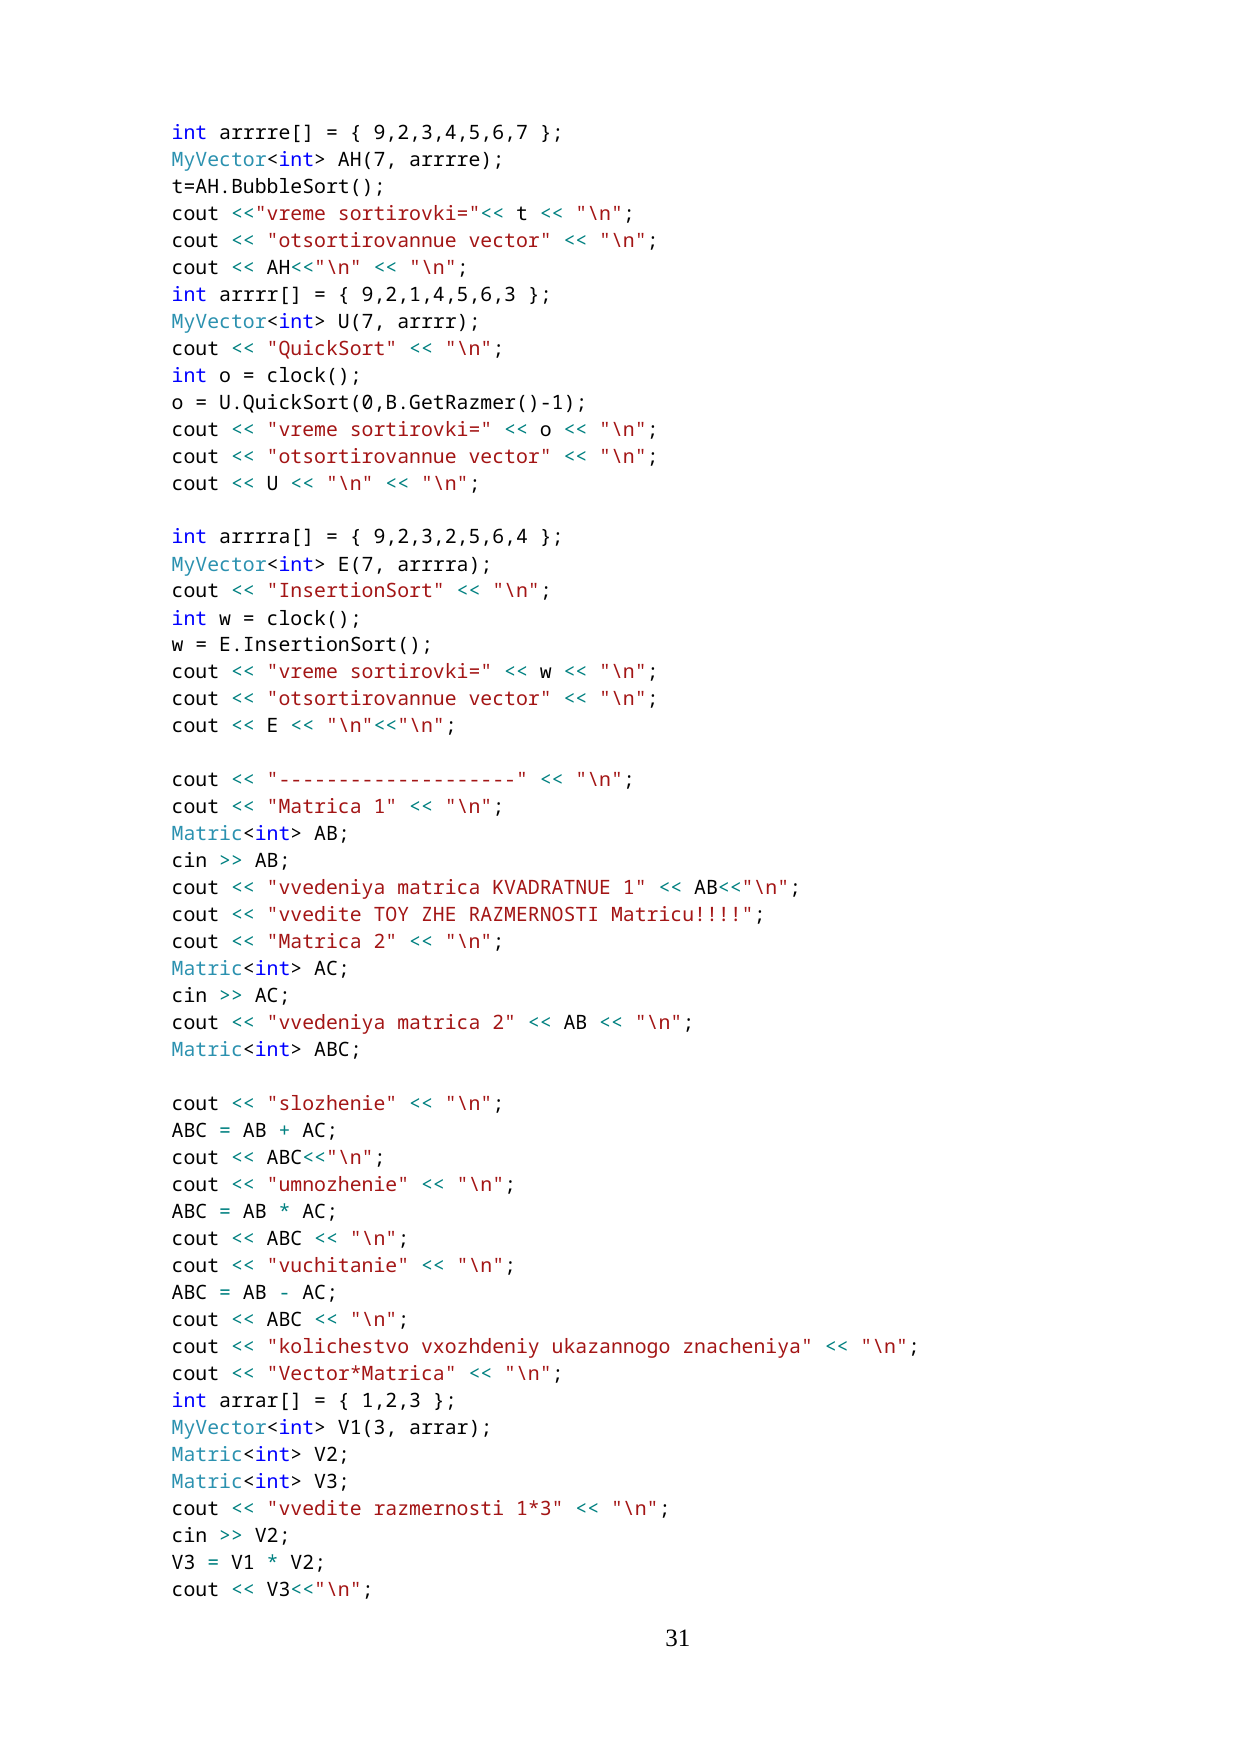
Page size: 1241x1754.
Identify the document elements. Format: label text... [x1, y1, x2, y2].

text int arrrr[] = { 9,2,1,4,5,6,3 }; [148, 280, 1152, 307]
text cout << "vvedeniya matrica KVADRATNUE 1" << AB<<"\n"; [148, 873, 1152, 901]
text cout << E << "\n"<<"\n"; [148, 712, 1152, 739]
text V3 = V1 * V2; [148, 1548, 1152, 1575]
text MyVector<int> E(7, arrrra); [148, 550, 1152, 577]
text Matric<int> AC; [148, 954, 1152, 981]
text cout << U << "\n" << "\n"; [148, 469, 1152, 496]
text cout << "kolichestvo vxozhdeniy ukazannogo znacheniya" << "\n"; [148, 1332, 1152, 1359]
text int w = clock(); [148, 604, 1152, 631]
text cout << ABC<<"\n"; [148, 1143, 1152, 1170]
text cout << "QuickSort" << "\n"; [148, 334, 1152, 361]
text int arrar[] = { 1,2,3 }; [148, 1386, 1152, 1413]
text MyVector<int> V1(3, arrar); [148, 1413, 1152, 1440]
text cin >> AC; [148, 981, 1152, 1008]
text ABC = AB * AC; [148, 1197, 1152, 1224]
text cout << ABC << "\n"; [148, 1224, 1152, 1251]
text Matric<int> V2; [148, 1440, 1152, 1467]
text cout << "umnozhenie" << "\n"; [148, 1170, 1152, 1197]
text cout << "--------------------" << "\n"; [148, 766, 1152, 793]
text MyVector<int> U(7, arrrr); [148, 307, 1152, 334]
text int arrrra[] = { 9,2,3,2,5,6,4 }; [148, 523, 1152, 550]
text cout << "otsortirovannue vector" << "\n"; [148, 685, 1152, 712]
text cin >> V2; [148, 1521, 1152, 1548]
text cout << ABC << "\n"; [148, 1305, 1152, 1332]
text t=AH.BubbleSort(); [148, 172, 1152, 199]
text MyVector<int> AH(7, arrrre); [148, 145, 1152, 172]
text cout << "vvedeniya matrica 2" << AB << "\n"; [148, 1008, 1152, 1035]
text cout << "vreme sortirovki=" << w << "\n"; [148, 658, 1152, 685]
text ABC = AB - AC; [148, 1278, 1152, 1305]
text Matric<int> ABC; [148, 1035, 1152, 1062]
text int o = clock(); [148, 361, 1152, 388]
text ABC = AB + AC; [148, 1116, 1152, 1143]
text cout << "InsertionSort" << "\n"; [148, 577, 1152, 604]
text cout << "vuchitanie" << "\n"; [148, 1251, 1152, 1278]
text cout << "Matrica 2" << "\n"; [148, 927, 1152, 954]
text cout << "Matrica 1" << "\n"; [148, 793, 1152, 819]
text cin >> AB; [148, 847, 1152, 873]
text cout << "Vector*Matrica" << "\n"; [148, 1359, 1152, 1386]
text o = U.QuickSort(0,B.GetRazmer()-1); [148, 388, 1152, 415]
text w = E.InsertionSort(); [148, 631, 1152, 658]
text Matric<int> AB; [148, 819, 1152, 847]
text Matric<int> V3; [148, 1467, 1152, 1494]
text cout << AH<<"\n" << "\n"; [148, 253, 1152, 280]
text cout << "vvedite razmernosti 1*3" << "\n"; [148, 1494, 1152, 1521]
text cout << "otsortirovannue vector" << "\n"; [148, 226, 1152, 253]
text cout << "vvedite TOY ZHE RAZMERNOSTI Matricu!!!!"; [148, 901, 1152, 927]
text cout << "vreme sortirovki=" << o << "\n"; [148, 415, 1152, 442]
text cout << "slozhenie" << "\n"; [148, 1089, 1152, 1116]
text cout << V3<<"\n"; [148, 1575, 1152, 1602]
text cout <<"vreme sortirovki="<< t << "\n"; [148, 199, 1152, 226]
text cout << "otsortirovannue vector" << "\n"; [148, 442, 1152, 469]
text int arrrre[] = { 9,2,3,4,5,6,7 }; [148, 118, 1152, 145]
